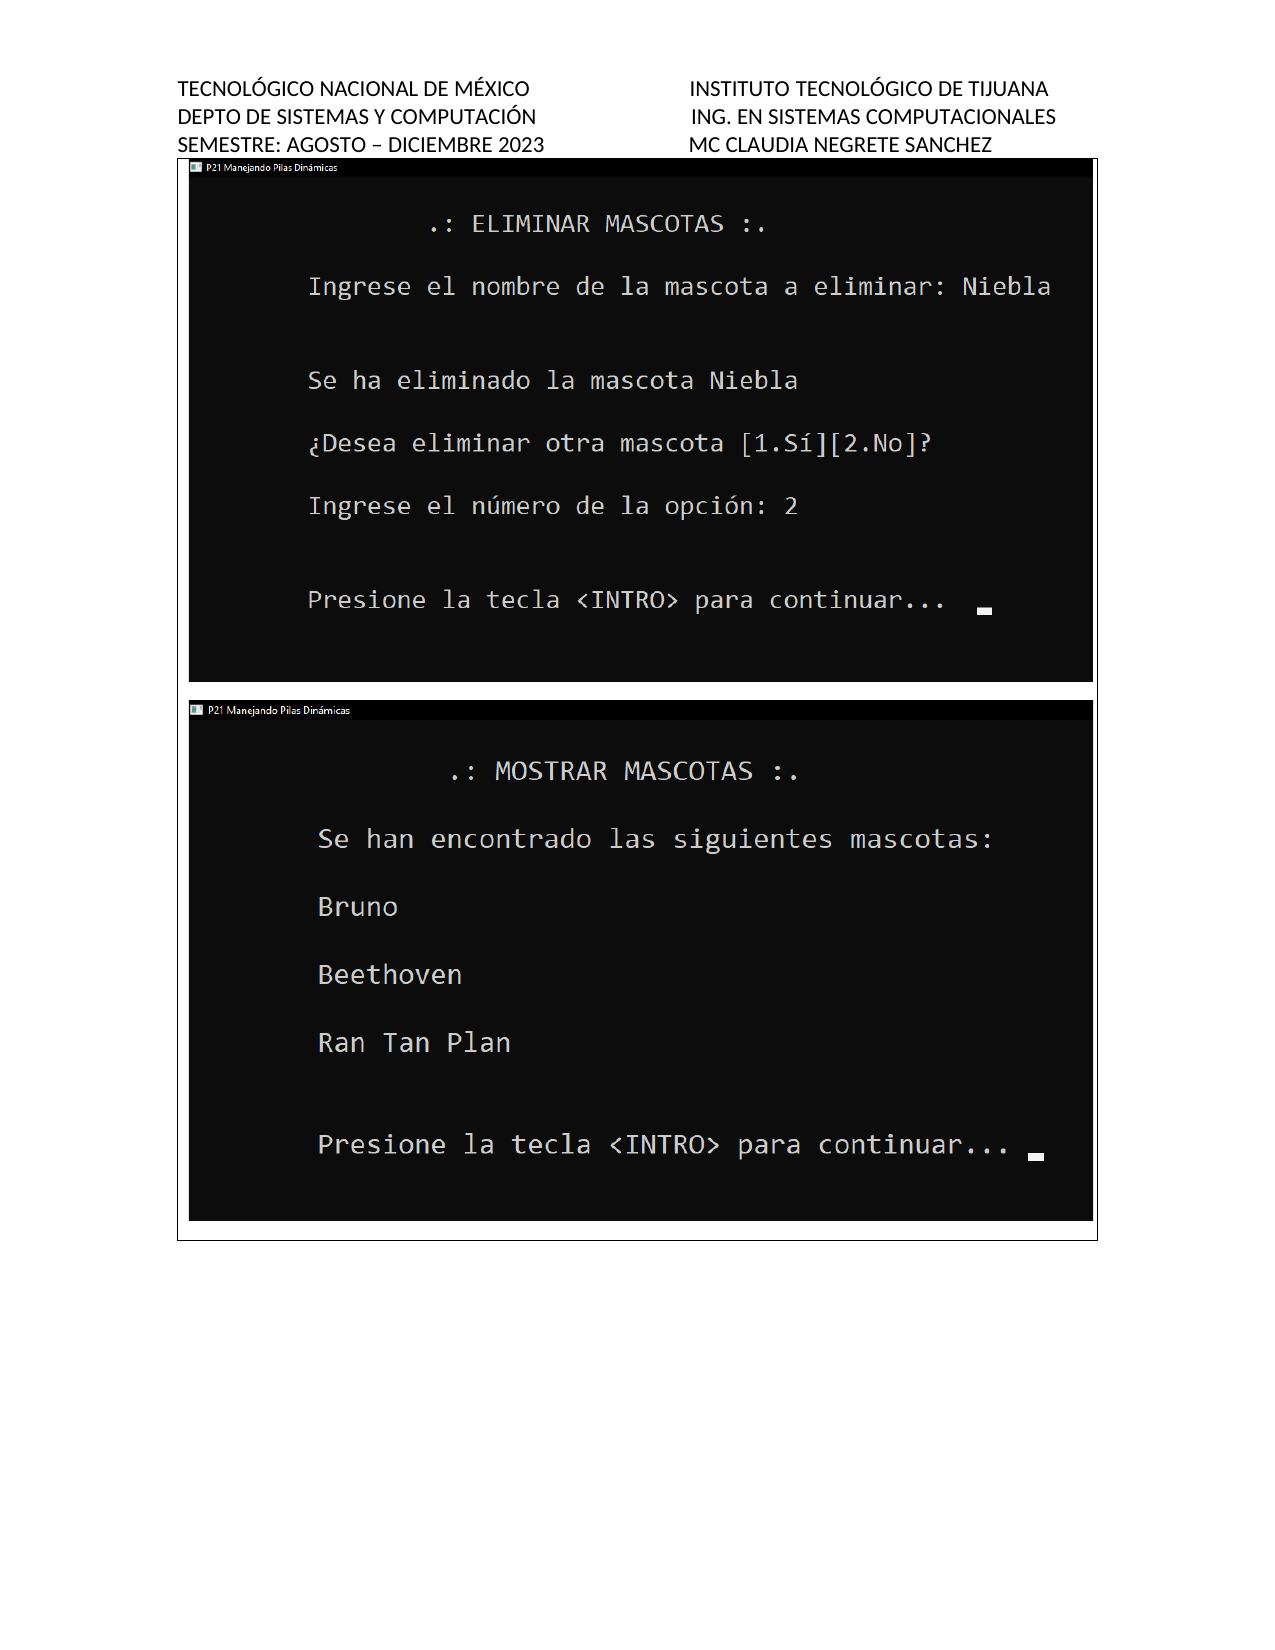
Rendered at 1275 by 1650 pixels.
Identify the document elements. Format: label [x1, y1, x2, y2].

picture [188, 700, 1094, 1221]
picture [188, 158, 1093, 682]
table_header [178, 159, 1097, 1239]
